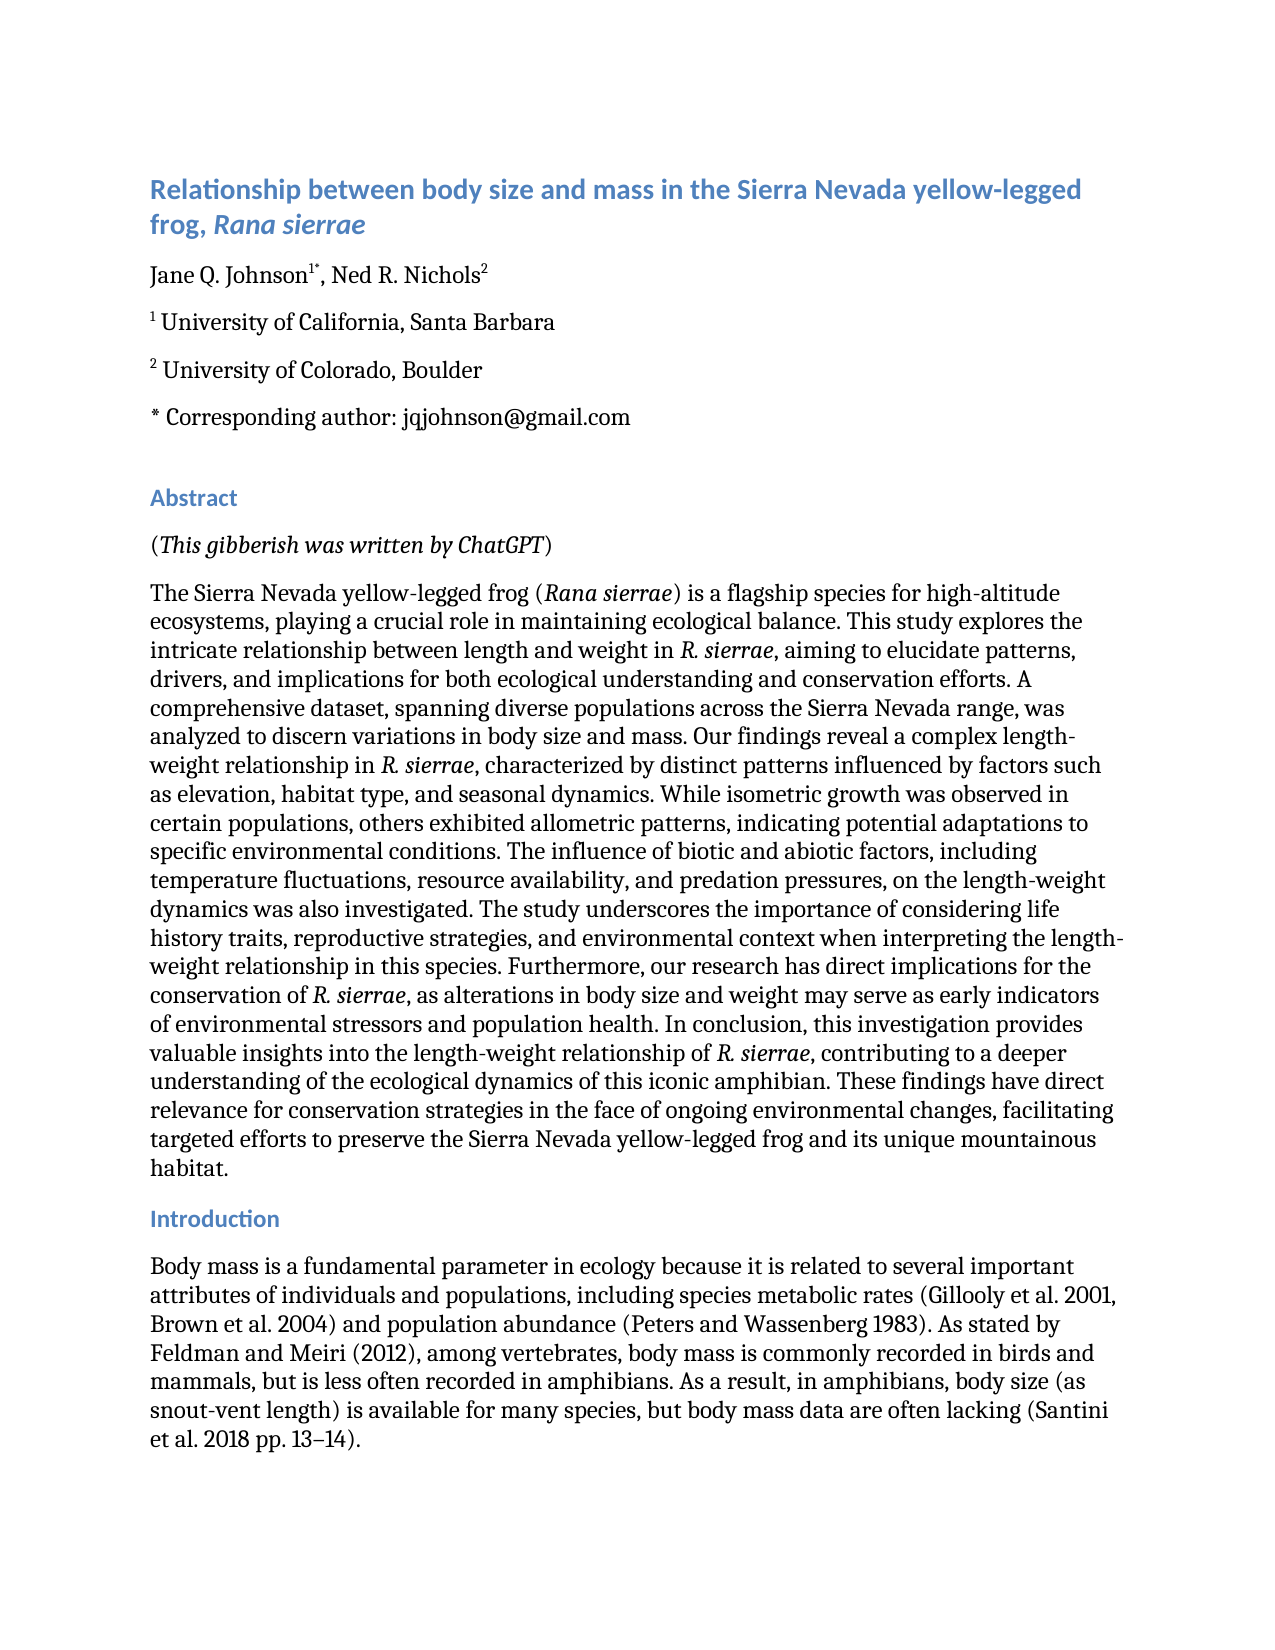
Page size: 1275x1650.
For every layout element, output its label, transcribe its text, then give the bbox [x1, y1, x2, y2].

text The Sierra Nevada yellow-legged frog (Rana sierrae) is a flagship species for high-altitude ecosystems, playing a crucial role in maintaining ecological balance. This study explores the intricate relationship between length and weight in R. sierrae, aiming to elucidate patterns, drivers, and implications for both ecological understanding and conservation efforts. A comprehensive dataset, spanning diverse populations across the Sierra Nevada range, was analyzed to discern variations in body size and mass. Our findings reveal a complex length-weight relationship in R. sierrae, characterized by distinct patterns influenced by factors such as elevation, habitat type, and seasonal dynamics. While isometric growth was observed in certain populations, others exhibited allometric patterns, indicating potential adaptations to specific environmental conditions. The influence of biotic and abiotic factors, including temperature fluctuations, resource availability, and predation pressures, on the length-weight dynamics was also investigated. The study underscores the importance of considering life history traits, reproductive strategies, and environmental context when interpreting the length-weight relationship in this species. Furthermore, our research has direct implications for the conservation of R. sierrae, as alterations in body size and weight may serve as early indicators of environmental stressors and population health. In conclusion, this investigation provides valuable insights into the length-weight relationship of R. sierrae, contributing to a deeper understanding of the ecological dynamics of this iconic amphibian. These findings have direct relevance for conservation strategies in the face of ongoing environmental changes, facilitating targeted efforts to preserve the Sierra Nevada yellow-legged frog and its unique mountainous habitat. [150, 578, 1125, 1182]
subtitle Introduction [150, 1203, 1125, 1233]
text Body mass is a fundamental parameter in ecology because it is related to several important attributes of individuals and populations, including species metabolic rates (Gillooly et al. 2001, Brown et al. 2004) and population abundance (Peters and Wassenberg 1983). As stated by Feldman and Meiri (2012), among vertebrates, body mass is commonly recorded in birds and mammals, but is less often recorded in amphibians. As a result, in amphibians, body size (as snout-vent length) is available for many species, but body mass data are often lacking (Santini et al. 2018 pp. 13–14). [150, 1252, 1125, 1453]
text Jane Q. Johnson1*, Ned R. Nichols2 [150, 261, 1125, 289]
text 2 University of Colorado, Boulder [150, 356, 1125, 384]
text (This gibberish was written by ChatGPT) [150, 531, 1125, 560]
subtitle Abstract [150, 482, 1125, 512]
text 1 University of California, Santa Barbara [150, 308, 1125, 337]
text * Corresponding author: jqjohnson@gmail.com [150, 403, 1125, 461]
subtitle Relationship between body size and mass in the Sierra Nevada yellow-legged frog, Rana sierrae [150, 171, 1125, 242]
